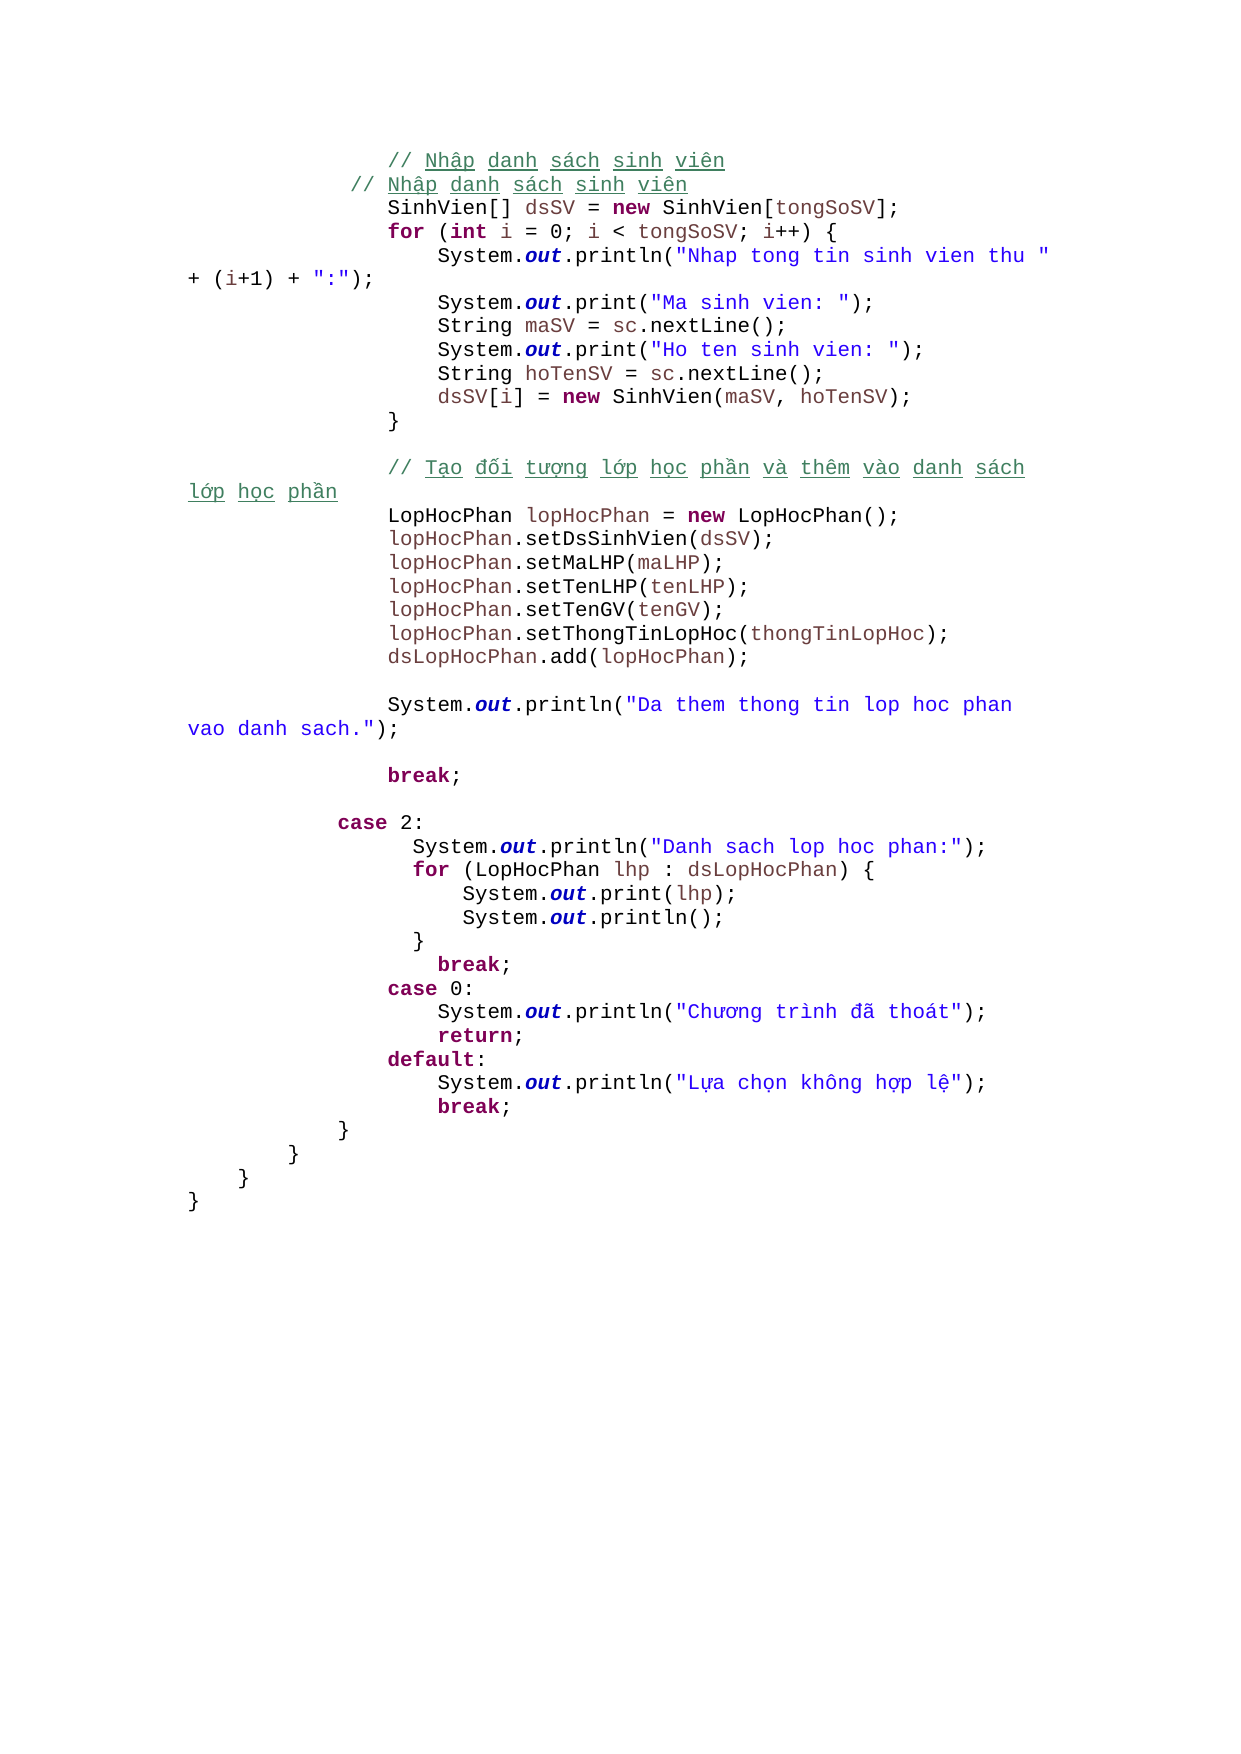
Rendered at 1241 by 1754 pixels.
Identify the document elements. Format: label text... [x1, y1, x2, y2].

text System.out.println("Da them thong tin lop hoc phan vao danh sach."); [187, 694, 1053, 741]
text String maSV = sc.nextLine(); [187, 316, 1053, 339]
text System.out.print(lhp); [187, 883, 1053, 907]
text System.out.println(); [187, 907, 1053, 930]
text } [187, 410, 1053, 434]
text System.out.print("Ma sinh vien: "); [187, 292, 1053, 316]
text } [187, 1190, 1053, 1214]
text System.out.println("Lựa chọn không hợp lệ"); [187, 1072, 1053, 1096]
text String hoTenSV = sc.nextLine(); [187, 363, 1053, 386]
text System.out.print("Ho ten sinh vien: "); [187, 339, 1053, 363]
text lopHocPhan.setDsSinhVien(dsSV); [187, 528, 1053, 552]
text SinhVien[] dsSV = new SinhVien[tongSoSV]; [187, 197, 1053, 221]
text } [187, 1167, 1053, 1190]
text return; [187, 1025, 1053, 1048]
text break; [187, 954, 1053, 978]
text lopHocPhan.setTenGV(tenGV); [187, 599, 1053, 623]
text break; [187, 765, 1053, 788]
text dsLopHocPhan.add(lopHocPhan); [187, 647, 1053, 670]
text LopHocPhan lopHocPhan = new LopHocPhan(); [187, 505, 1053, 528]
text System.out.println("Chương trình đã thoát"); [187, 1001, 1053, 1025]
text lopHocPhan.setMaLHP(maLHP); [187, 552, 1053, 576]
text for (int i = 0; i < tongSoSV; i++) { [187, 221, 1053, 244]
text case 0: [187, 978, 1053, 1001]
text lopHocPhan.setTenLHP(tenLHP); [187, 576, 1053, 599]
text } [187, 930, 1053, 954]
text } [187, 1143, 1053, 1167]
text // Nhập danh sách sinh viên [187, 150, 1053, 174]
text lopHocPhan.setThongTinLopHoc(thongTinLopHoc); [187, 623, 1053, 647]
text for (LopHocPhan lhp : dsLopHocPhan) { [187, 859, 1053, 883]
text case 2: [187, 812, 1053, 836]
text // Nhập danh sách sinh viên [187, 174, 1053, 197]
text break; [187, 1096, 1053, 1119]
text } [187, 1119, 1053, 1143]
text // Tạo đối tượng lớp học phần và thêm vào danh sách lớp học phần [187, 457, 1053, 505]
text System.out.println("Nhap tong tin sinh vien thu " + (i+1) + ":"); [187, 244, 1053, 292]
text dsSV[i] = new SinhVien(maSV, hoTenSV); [187, 386, 1053, 410]
text default: [187, 1048, 1053, 1072]
text System.out.println("Danh sach lop hoc phan:"); [187, 836, 1053, 859]
